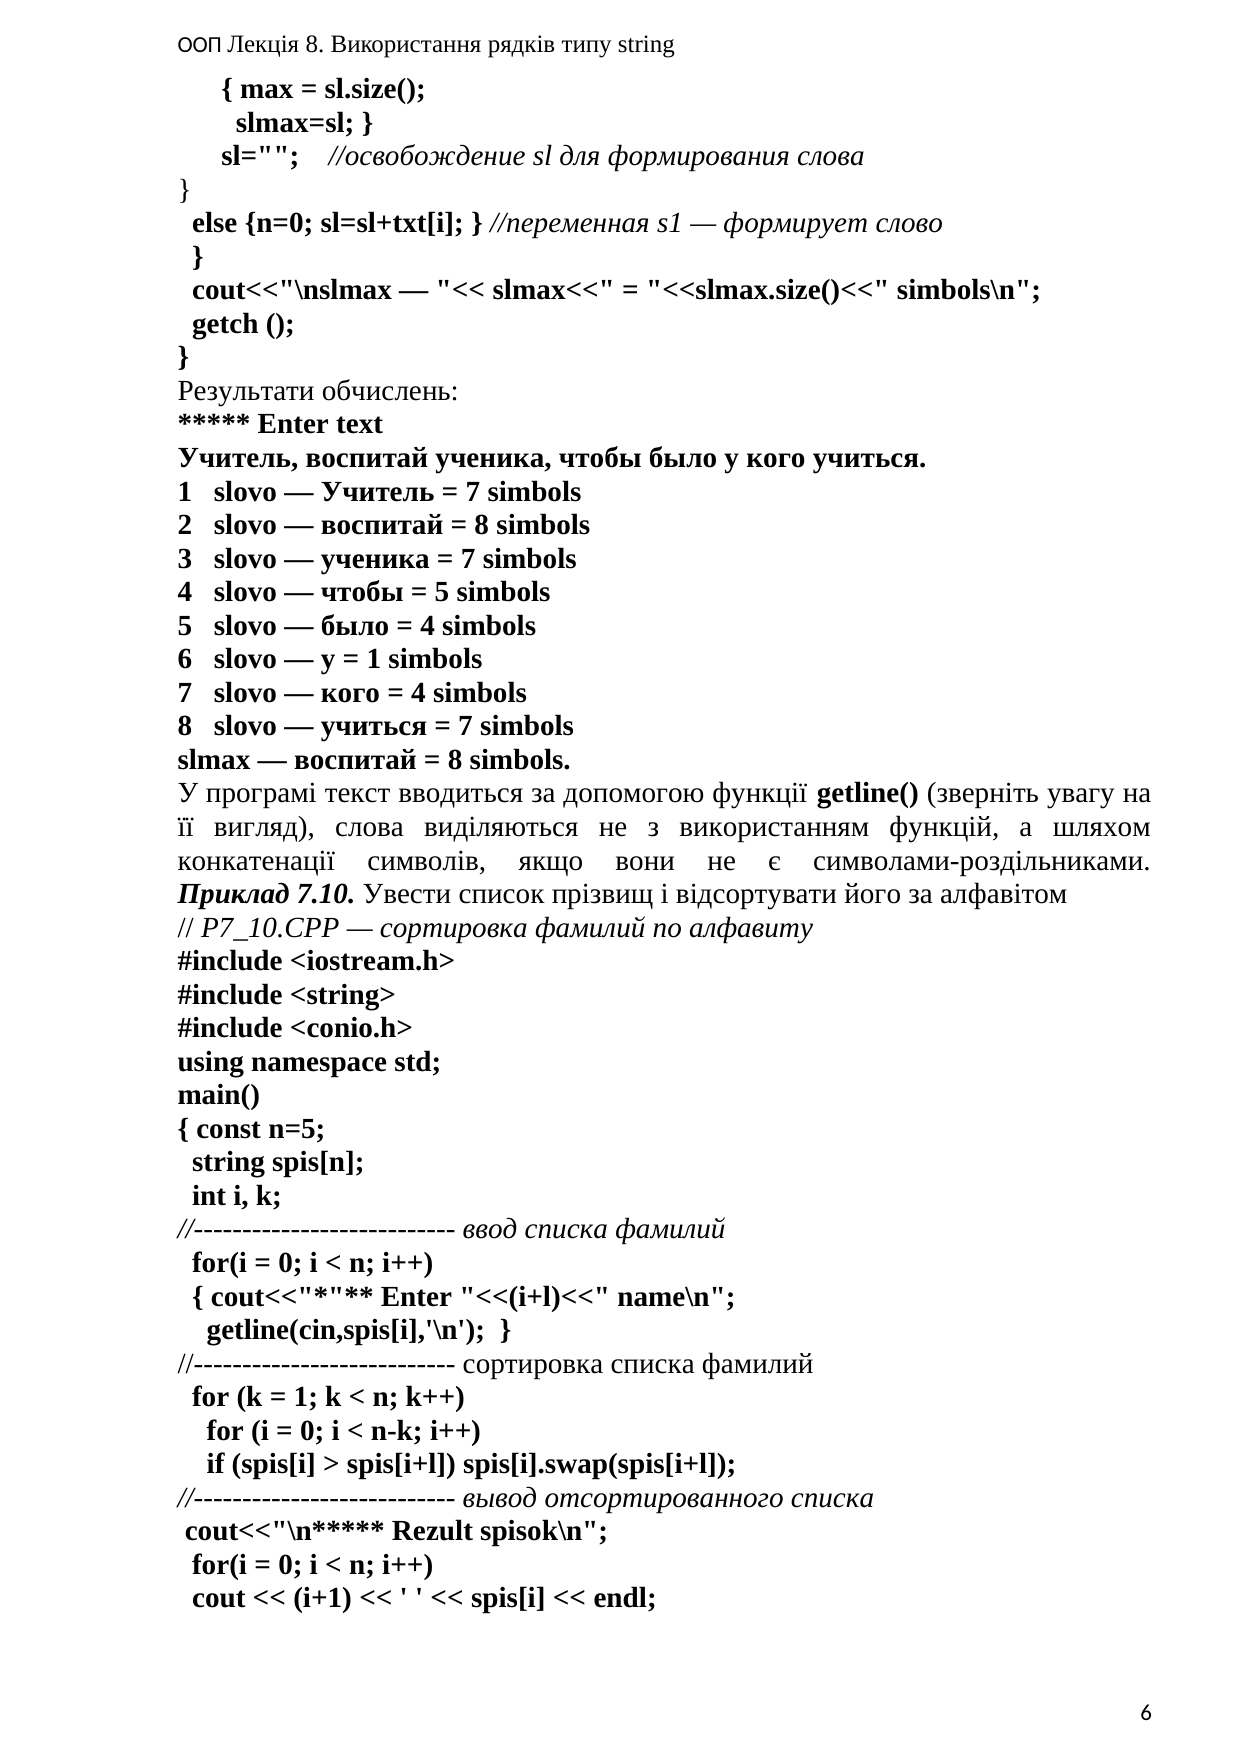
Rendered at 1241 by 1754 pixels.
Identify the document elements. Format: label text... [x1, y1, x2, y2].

text slmax=sl; } [177, 105, 1152, 138]
text { cout<<"*"** Enter "<<(i+l)<<" name\n"; [177, 1279, 1152, 1312]
text Результати обчислень: ***** Enter text Учитель, воспитай ученика, чтобы было у кого учиться. 1 slovo — Учитель = 7 simbols 2 slovo — воспитай = 8 simbols 3 slovo — ученика = 7 simbols 4 slovo — чтобы = 5 simbols 5 slovo — было = 4 simbols 6 slovo — у = 1 simbols 7 slovo — кого = 4 simbols 8 slovo — учиться = 7 simbols slmax — воспитай = 8 simbols. [177, 373, 1152, 776]
text У програмі текст вводиться за допомогою функції getline() (зверніть увагу на її вигляд), слова виділяються не з використанням функцій, а шляхом конкатенації символів, якщо вони не є символами-роздільниками. Приклад 7.10. Увести список прізвищ і відсортувати його за алфавітом [177, 776, 1152, 910]
text //--------------------------- вывод отсортированного списка [177, 1480, 1152, 1513]
text { const n=5; [177, 1111, 1152, 1144]
text cout << (i+1) << ' ' << spis[i] << endl; [177, 1581, 1152, 1614]
text //--------------------------- сортировка списка фамилий [177, 1346, 1152, 1379]
text } [177, 339, 1152, 373]
text cout<<"\nslmax — "<< slmax<<" = "<<slmax.size()<<" simbols\n"; [177, 272, 1152, 306]
text sl=""; //освобождение sl для формирования слова [177, 138, 1152, 172]
text using namespace std; [177, 1044, 1152, 1077]
text //--------------------------- ввод списка фамилий [177, 1212, 1152, 1245]
text main() [177, 1077, 1152, 1111]
text for (k = 1; k < n; k++) [177, 1379, 1152, 1413]
text { max = sl.size(); [177, 71, 1152, 105]
text for (і = 0; і < n-k; i++) [177, 1413, 1152, 1446]
text // Р7_10.СРР — сортировка фамилий по алфавиту [177, 910, 1152, 943]
text else {n=0; sl=sl+txt[i]; } //переменная s1 — формирует слово [177, 205, 1152, 239]
text if (spis[i] > spis[i+l]) spis[i].swap(spis[i+l]); [177, 1446, 1152, 1480]
text for(i = 0; і < n; i++) [177, 1547, 1152, 1581]
text getch (); [177, 306, 1152, 339]
text for(i = 0; і < n; i++) [177, 1245, 1152, 1279]
text getline(cin,spis[i],'\n'); } [177, 1312, 1152, 1346]
text } [177, 239, 1152, 272]
text } [177, 172, 1152, 205]
text cout<<"\n***** Rezult spisok\n"; [177, 1513, 1152, 1547]
text #include <conio.h> [177, 1010, 1152, 1044]
text #include <iostream.h> [177, 943, 1152, 977]
text int i, k; [177, 1178, 1152, 1212]
text #include <string> [177, 977, 1152, 1010]
text string spis[n]; [177, 1144, 1152, 1178]
